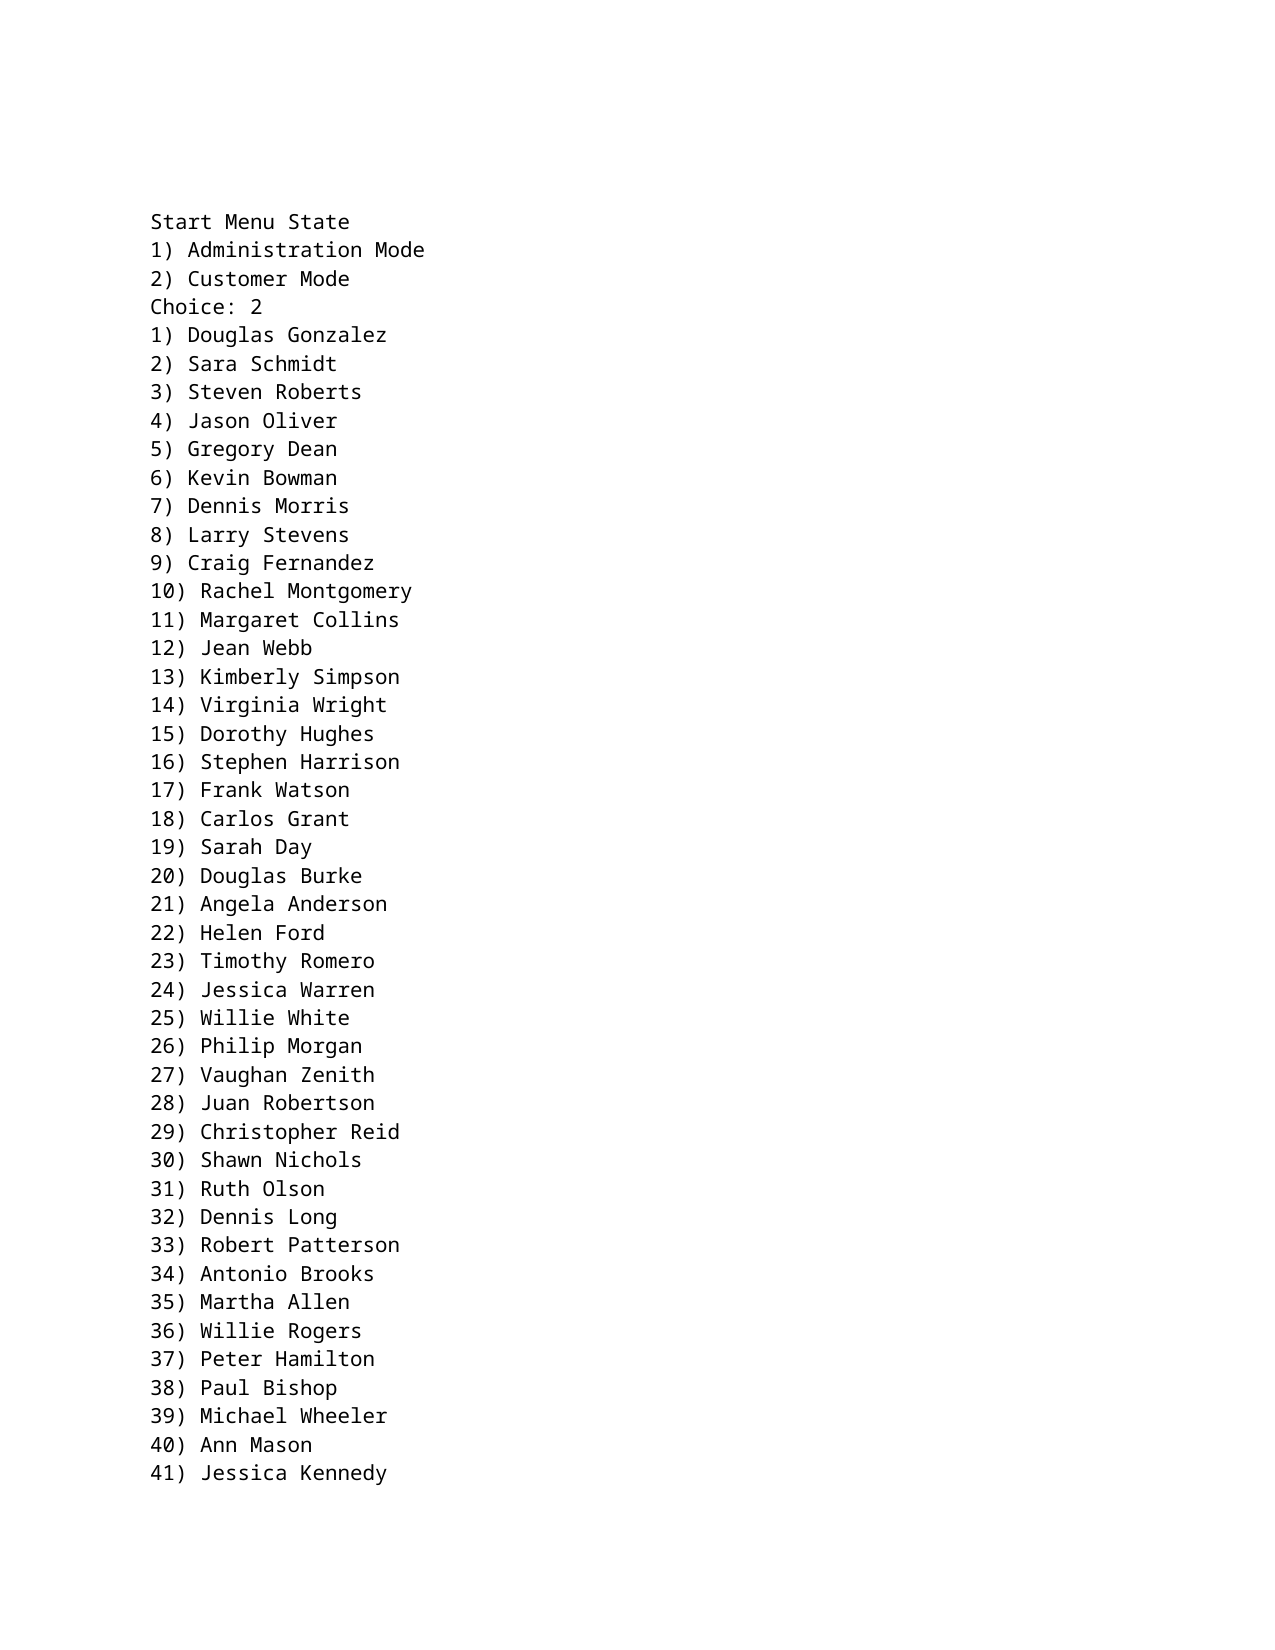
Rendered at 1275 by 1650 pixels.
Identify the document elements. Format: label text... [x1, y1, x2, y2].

text 38) Paul Bishop [150, 1373, 1125, 1401]
text 27) Vaughan Zenith [150, 1060, 1125, 1088]
text 22) Helen Ford [150, 918, 1125, 946]
text 23) Timothy Romero [150, 946, 1125, 975]
text 10) Rachel Montgomery [150, 577, 1125, 605]
text 21) Angela Anderson [150, 889, 1125, 918]
text Choice: 2 [150, 292, 1125, 321]
text 37) Peter Hamilton [150, 1344, 1125, 1373]
text 41) Jessica Kennedy [150, 1458, 1125, 1487]
text 40) Ann Mason [150, 1430, 1125, 1458]
text 30) Shawn Nichols [150, 1145, 1125, 1174]
text 25) Willie White [150, 1003, 1125, 1032]
text 3) Steven Roberts [150, 377, 1125, 406]
text 31) Ruth Olson [150, 1174, 1125, 1202]
text 7) Dennis Morris [150, 491, 1125, 520]
text 35) Martha Allen [150, 1287, 1125, 1316]
text 2) Sara Schmidt [150, 349, 1125, 377]
text 9) Craig Fernandez [150, 548, 1125, 577]
text 16) Stephen Harrison [150, 747, 1125, 776]
text Start Menu State [150, 207, 1125, 235]
text 1) Douglas Gonzalez [150, 321, 1125, 349]
text 1) Administration Mode [150, 235, 1125, 264]
text 33) Robert Patterson [150, 1231, 1125, 1259]
text 2) Customer Mode [150, 264, 1125, 292]
text 15) Dorothy Hughes [150, 719, 1125, 747]
text 24) Jessica Warren [150, 975, 1125, 1003]
text 28) Juan Robertson [150, 1088, 1125, 1117]
text 19) Sarah Day [150, 832, 1125, 861]
text 29) Christopher Reid [150, 1117, 1125, 1145]
text 5) Gregory Dean [150, 434, 1125, 463]
text 20) Douglas Burke [150, 861, 1125, 889]
text 14) Virginia Wright [150, 690, 1125, 719]
text 39) Michael Wheeler [150, 1401, 1125, 1430]
text 11) Margaret Collins [150, 605, 1125, 633]
text 32) Dennis Long [150, 1202, 1125, 1231]
text 12) Jean Webb [150, 633, 1125, 662]
text 17) Frank Watson [150, 776, 1125, 804]
text 6) Kevin Bowman [150, 463, 1125, 491]
text 8) Larry Stevens [150, 520, 1125, 548]
text 18) Carlos Grant [150, 804, 1125, 832]
text 34) Antonio Brooks [150, 1259, 1125, 1287]
text 13) Kimberly Simpson [150, 662, 1125, 690]
text 4) Jason Oliver [150, 406, 1125, 434]
text 26) Philip Morgan [150, 1032, 1125, 1060]
text 36) Willie Rogers [150, 1316, 1125, 1344]
